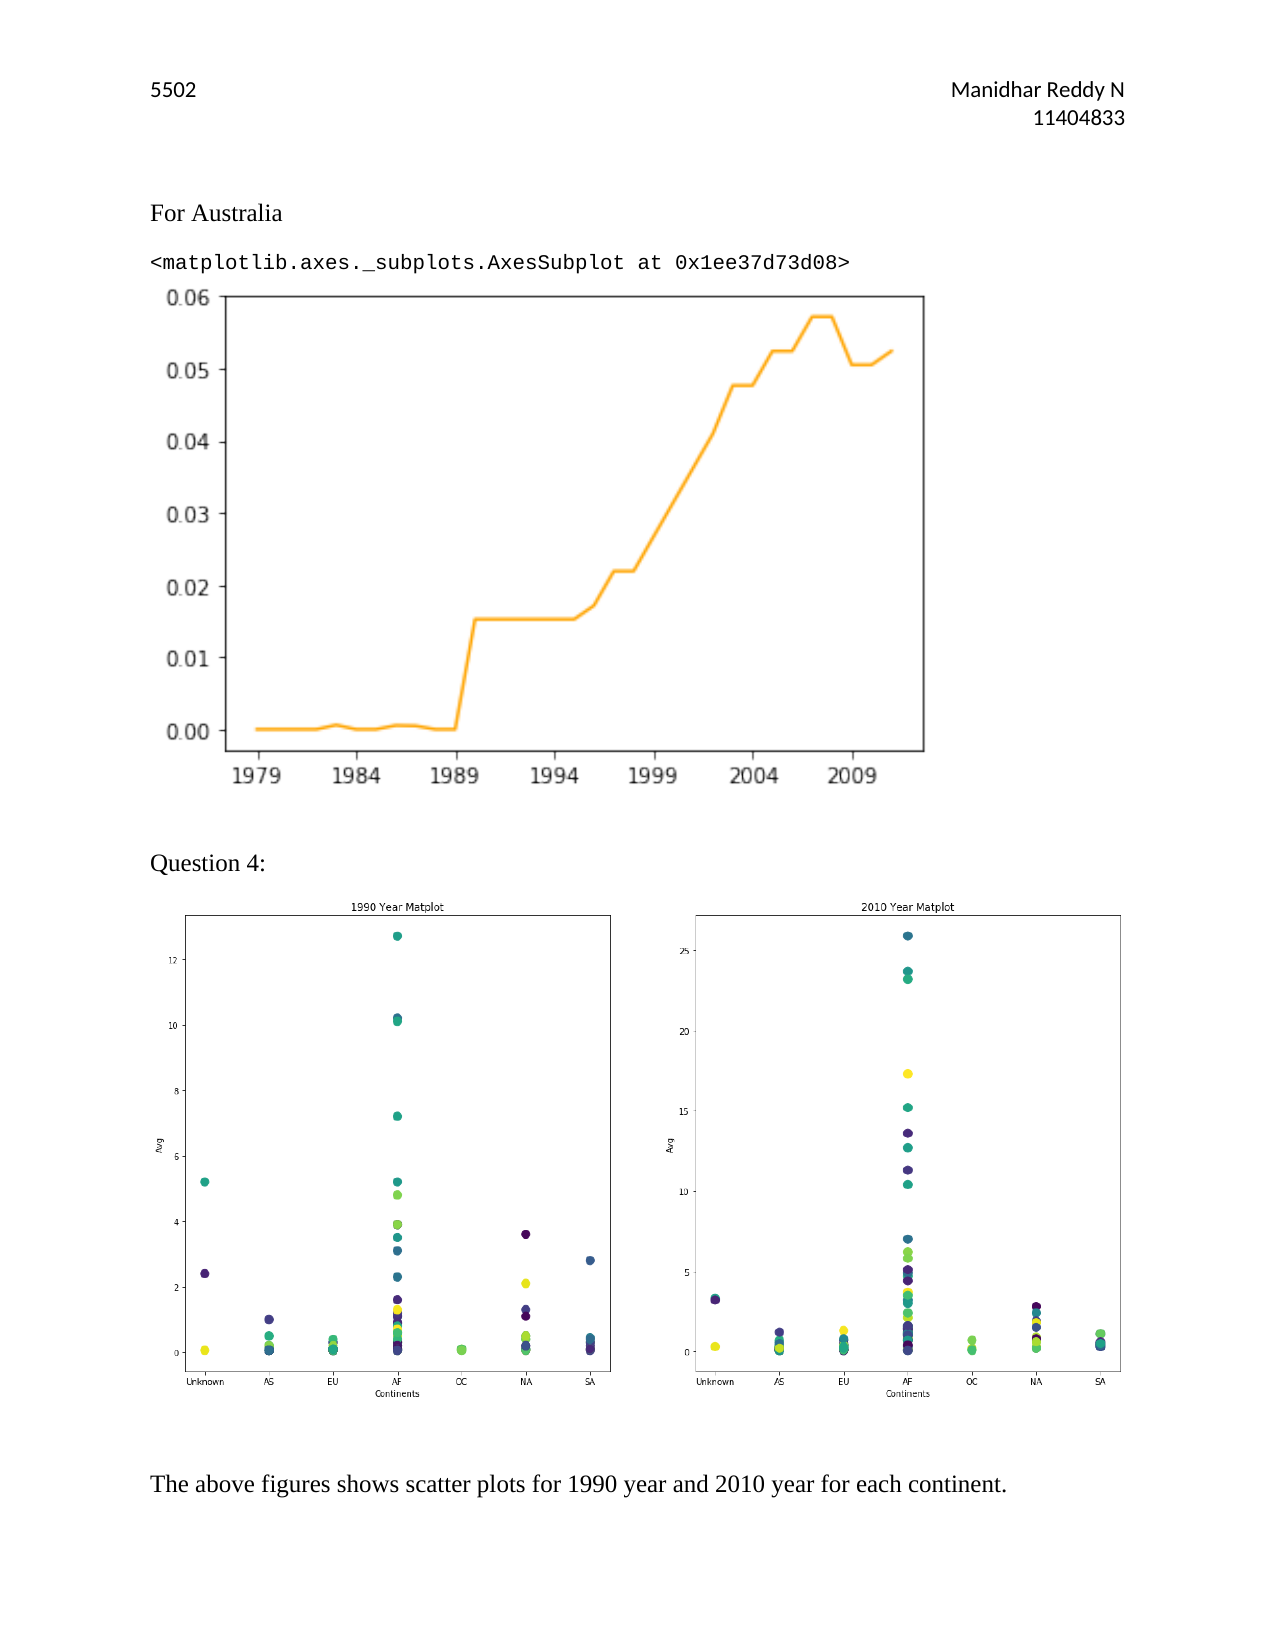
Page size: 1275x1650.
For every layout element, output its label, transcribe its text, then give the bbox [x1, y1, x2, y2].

picture [150, 275, 938, 801]
picture [150, 896, 1125, 1403]
text For Australia [150, 198, 1125, 226]
text Question 4: [150, 848, 1125, 877]
text <matplotlib.axes._subplots.AxesSubplot at 0x1ee37d73d08> [150, 245, 1125, 276]
text The above figures shows scatter plots for 1990 year and 2010 year for each continent. [150, 1469, 1125, 1498]
